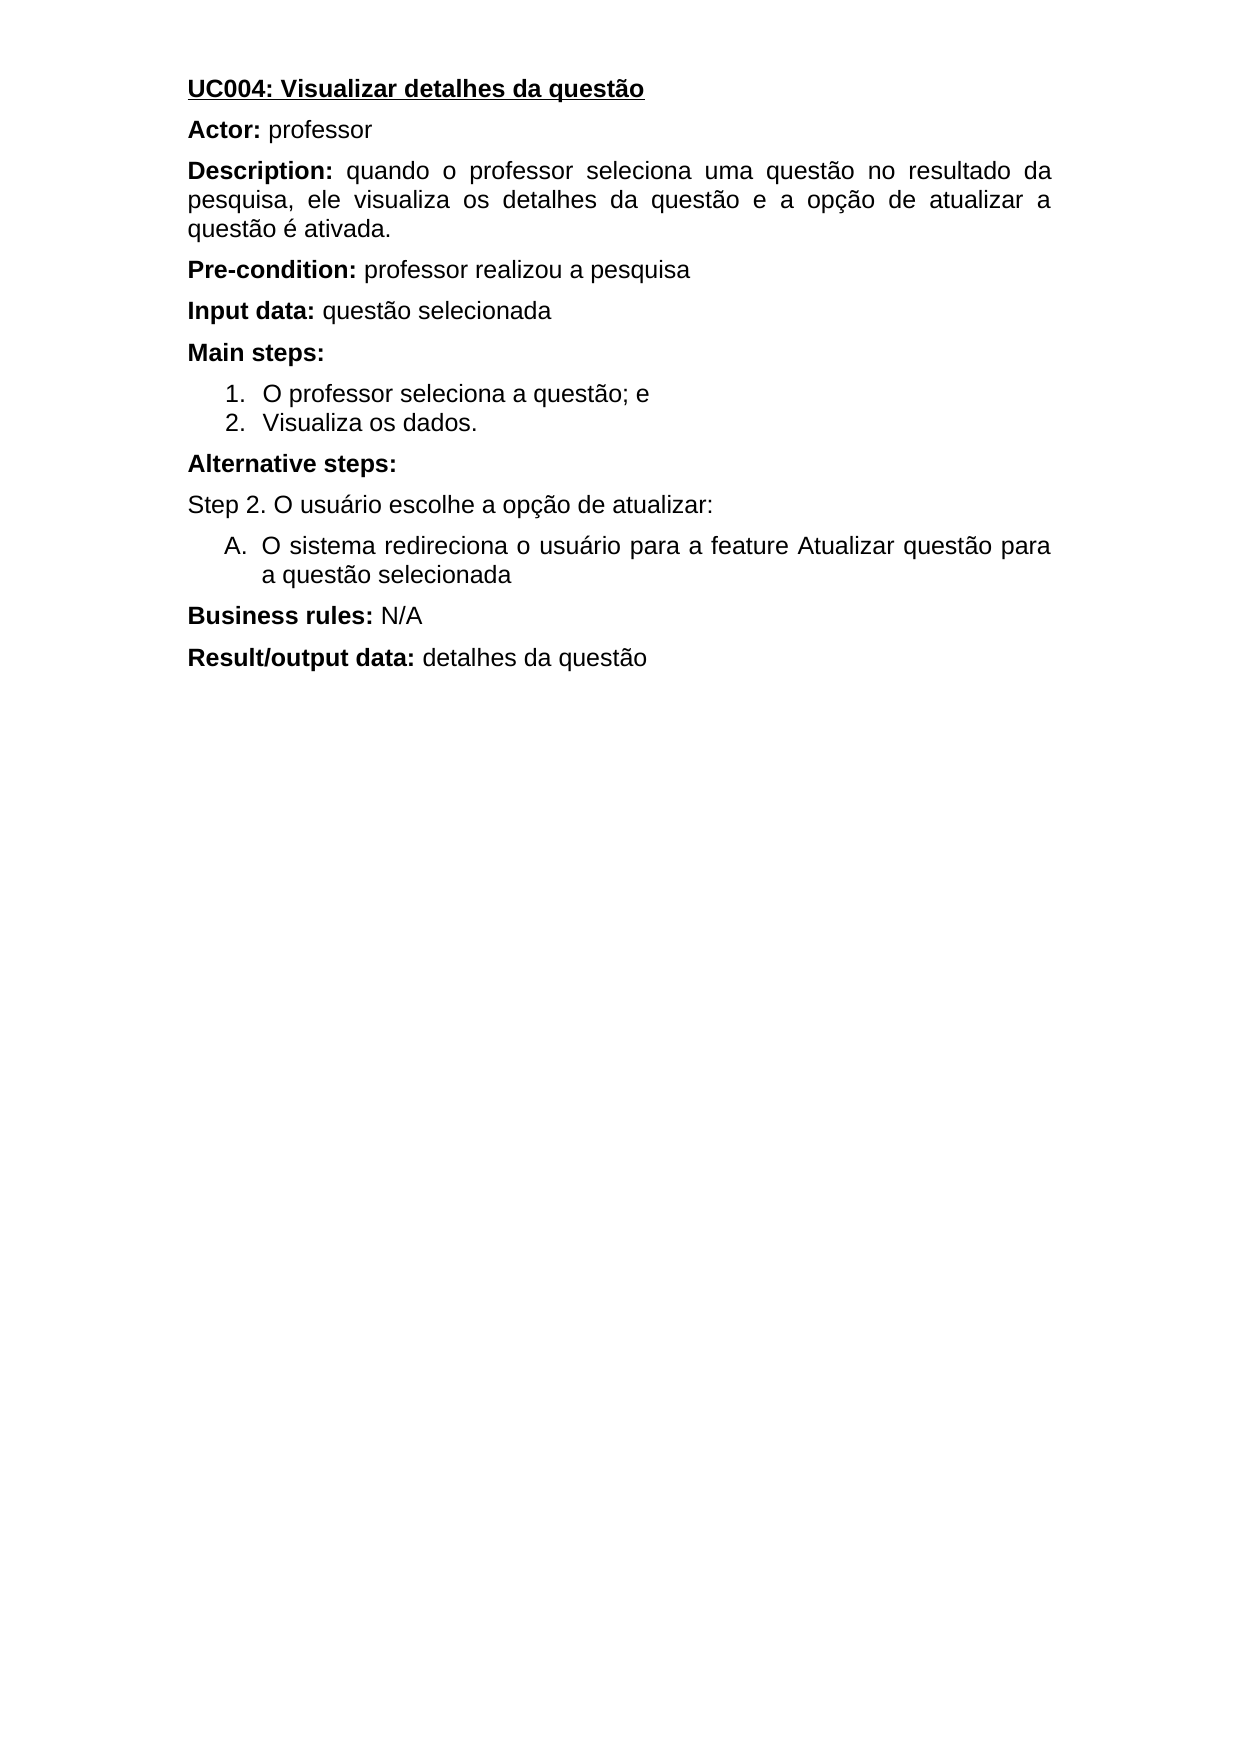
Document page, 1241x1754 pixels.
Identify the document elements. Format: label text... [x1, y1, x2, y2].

list O professor seleciona a questão; e [225, 379, 1053, 407]
text Alternative steps: [187, 449, 1053, 477]
list Visualiza os dados. [225, 407, 1053, 436]
text Pre-condition: professor realizou a pesquisa [187, 255, 1053, 284]
text Main steps: [187, 337, 1053, 366]
text Input data: questão selecionada [187, 296, 1053, 325]
text Step 2. O usuário escolhe a opção de atualizar: [187, 490, 1053, 519]
text Result/output data: detalhes da questão [187, 642, 1053, 671]
text Business rules: N/A [187, 601, 1053, 630]
text UC004: Visualizar detalhes da questão [187, 74, 1053, 102]
text Description: quando o professor seleciona uma questão no resultado da pesquisa, ele visualiza os detalhes da questão e a opção de atualizar a questão é ativada. [187, 156, 1053, 242]
list O sistema redireciona o usuário para a feature Atualizar questão para a questão selecionada [224, 531, 1053, 589]
text Actor: professor [187, 115, 1053, 144]
